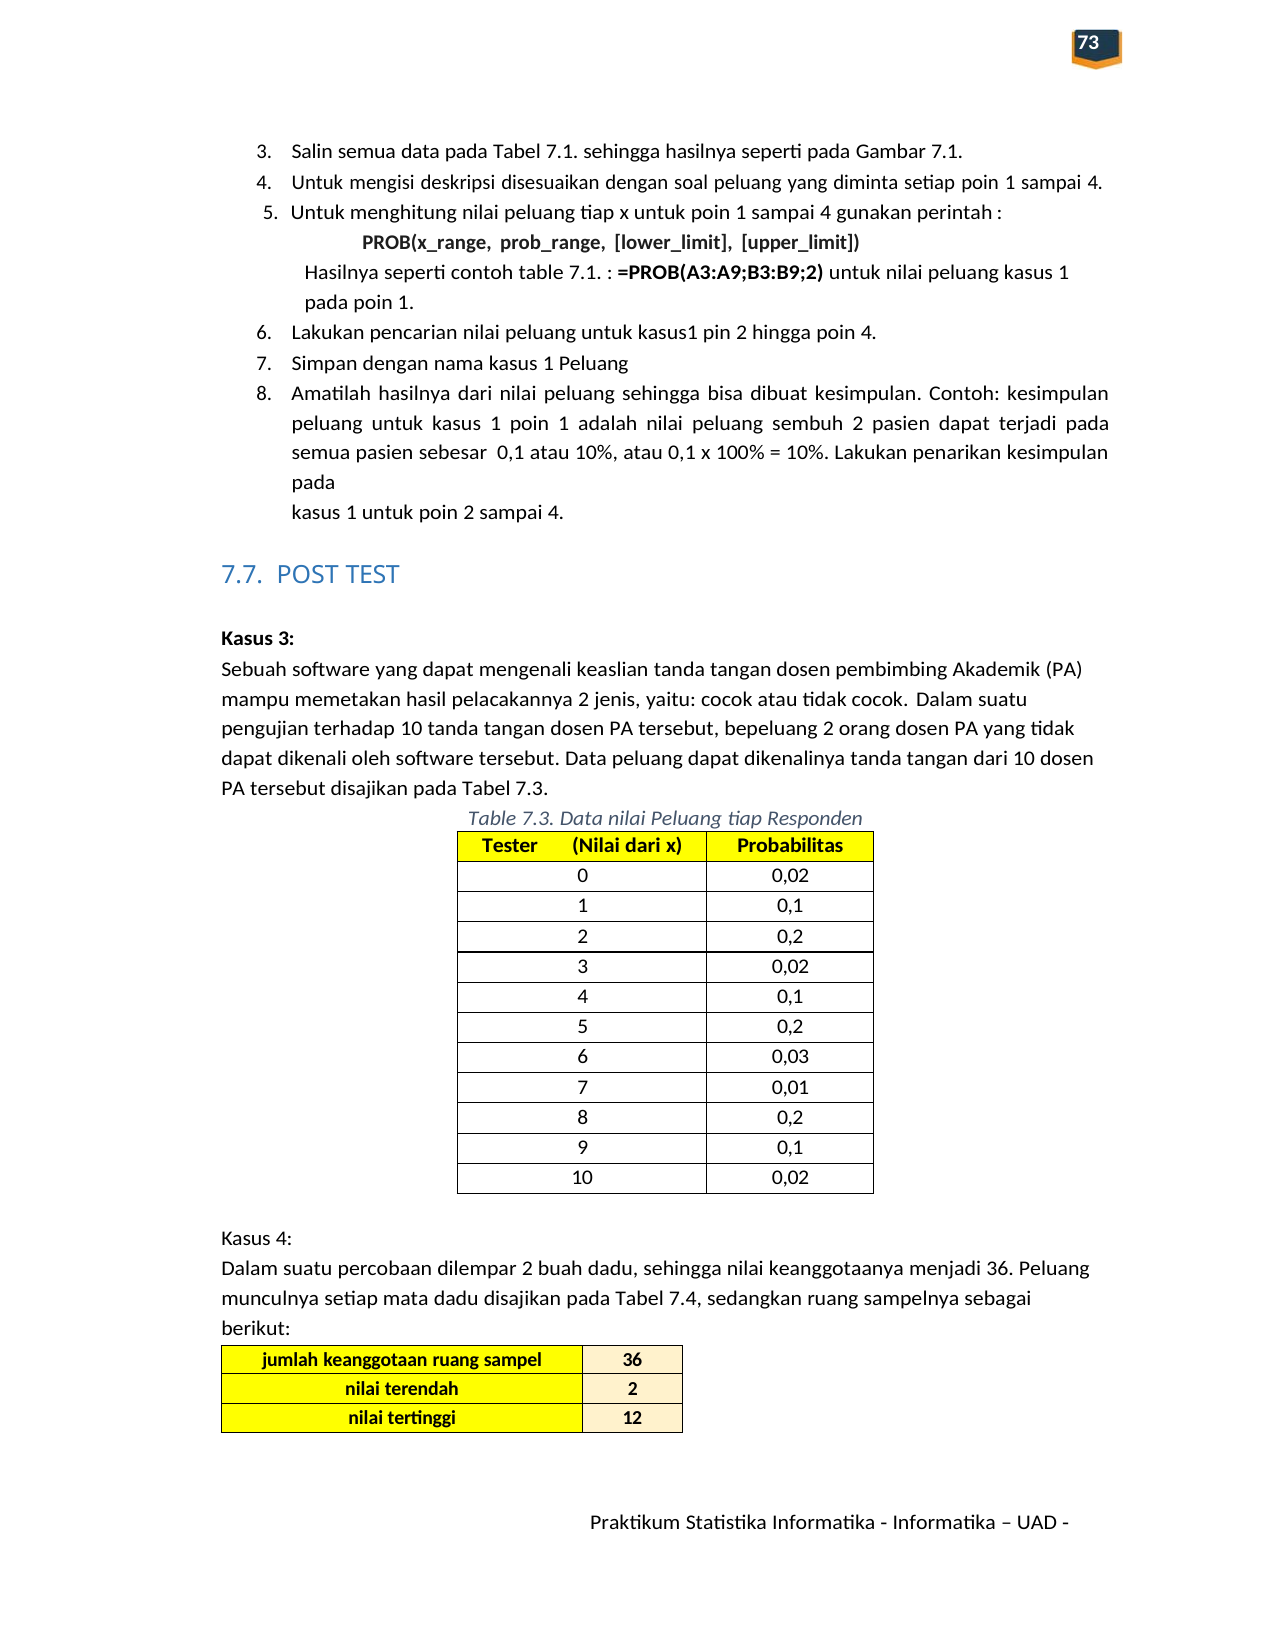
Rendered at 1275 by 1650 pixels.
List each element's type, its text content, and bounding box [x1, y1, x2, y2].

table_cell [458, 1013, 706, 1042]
text Table 7.3. Data nilai Peluang tiap Responden [264, 805, 1066, 831]
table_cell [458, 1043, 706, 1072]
text Sebuah software yang dapat mengenali keaslian tanda tangan dosen pembimbing Akademik (PA) mampu memetakan hasil pelacakannya 2 jenis, yaitu: cocok atau tidak cocok. Dalam suatu pengujian terhadap 10 tanda tangan dosen PA tersebut, bepeluang 2 orang dosen PA yang tidak dapat dikenali oleh software tersebut. Data peluang dapat dikenalinya tanda tangan dari 10 dosen PA tersebut disajikan pada Tabel 7.3. [221, 656, 1111, 801]
text Kasus 4: [221, 1225, 1173, 1251]
list Salin semua data pada Tabel 7.1. sehingga hasilnya seperti pada Gambar 7.1. [256, 138, 1173, 164]
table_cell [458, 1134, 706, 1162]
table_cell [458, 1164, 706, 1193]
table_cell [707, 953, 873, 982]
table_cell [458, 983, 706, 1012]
text Hasilnya seperti contoh table 7.1. : =PROB(A3:A9;B3:B9;2) untuk nilai peluang kasus 1 pada poin 1. [304, 259, 1110, 315]
list Untuk mengisi deskripsi disesuaikan dengan soal peluang yang diminta setiap poin 1 sampai 4. [256, 169, 1173, 194]
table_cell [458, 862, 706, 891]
list Lakukan pencarian nilai peluang untuk kasus1 pin 2 hingga poin 4. [256, 319, 1173, 345]
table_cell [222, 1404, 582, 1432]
subtitle Kasus 3: [221, 626, 1173, 651]
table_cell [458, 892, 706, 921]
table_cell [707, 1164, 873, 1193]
subtitle POST TEST [221, 557, 1173, 591]
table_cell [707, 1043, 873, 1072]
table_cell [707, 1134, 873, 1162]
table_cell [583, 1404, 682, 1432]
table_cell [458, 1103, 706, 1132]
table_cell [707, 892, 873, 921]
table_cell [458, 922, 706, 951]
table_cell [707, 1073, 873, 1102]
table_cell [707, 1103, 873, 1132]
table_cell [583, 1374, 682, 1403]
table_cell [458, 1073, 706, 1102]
list Amatilah hasilnya dari nilai peluang sehingga bisa dibuat kesimpulan. Contoh: kesimpulan peluang untuk kasus 1 poin 1 adalah nilai peluang sembuh 2 pasien dapat terjadi pada semua pasien sebesar 0,1 atau 10%, atau 0,1 x 100% = 10%. Lakukan penarikan kesimpulan pada [256, 380, 1111, 495]
text Dalam suatu percobaan dilempar 2 buah dadu, sehingga nilai keanggotaanya menjadi 36. Peluang munculnya setiap mata dadu disajikan pada Tabel 7.4, sedangkan ruang sampelnya sebagai berikut: [221, 1255, 1105, 1341]
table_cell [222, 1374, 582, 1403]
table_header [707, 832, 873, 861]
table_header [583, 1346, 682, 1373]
picture [1071, 29, 1123, 70]
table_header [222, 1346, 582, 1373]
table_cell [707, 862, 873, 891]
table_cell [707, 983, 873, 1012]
list Simpan dengan nama kasus 1 Peluang [256, 350, 1173, 375]
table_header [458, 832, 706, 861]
subtitle PROB(x_range, prob_range, [lower_limit], [upper_limit]) [362, 229, 1173, 255]
list Untuk menghitung nilai peluang tiap x untuk poin 1 sampai 4 gunakan perintah : [263, 199, 1173, 224]
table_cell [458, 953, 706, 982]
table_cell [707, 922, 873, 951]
text kasus 1 untuk poin 2 sampai 4. [291, 499, 1173, 525]
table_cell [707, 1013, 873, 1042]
